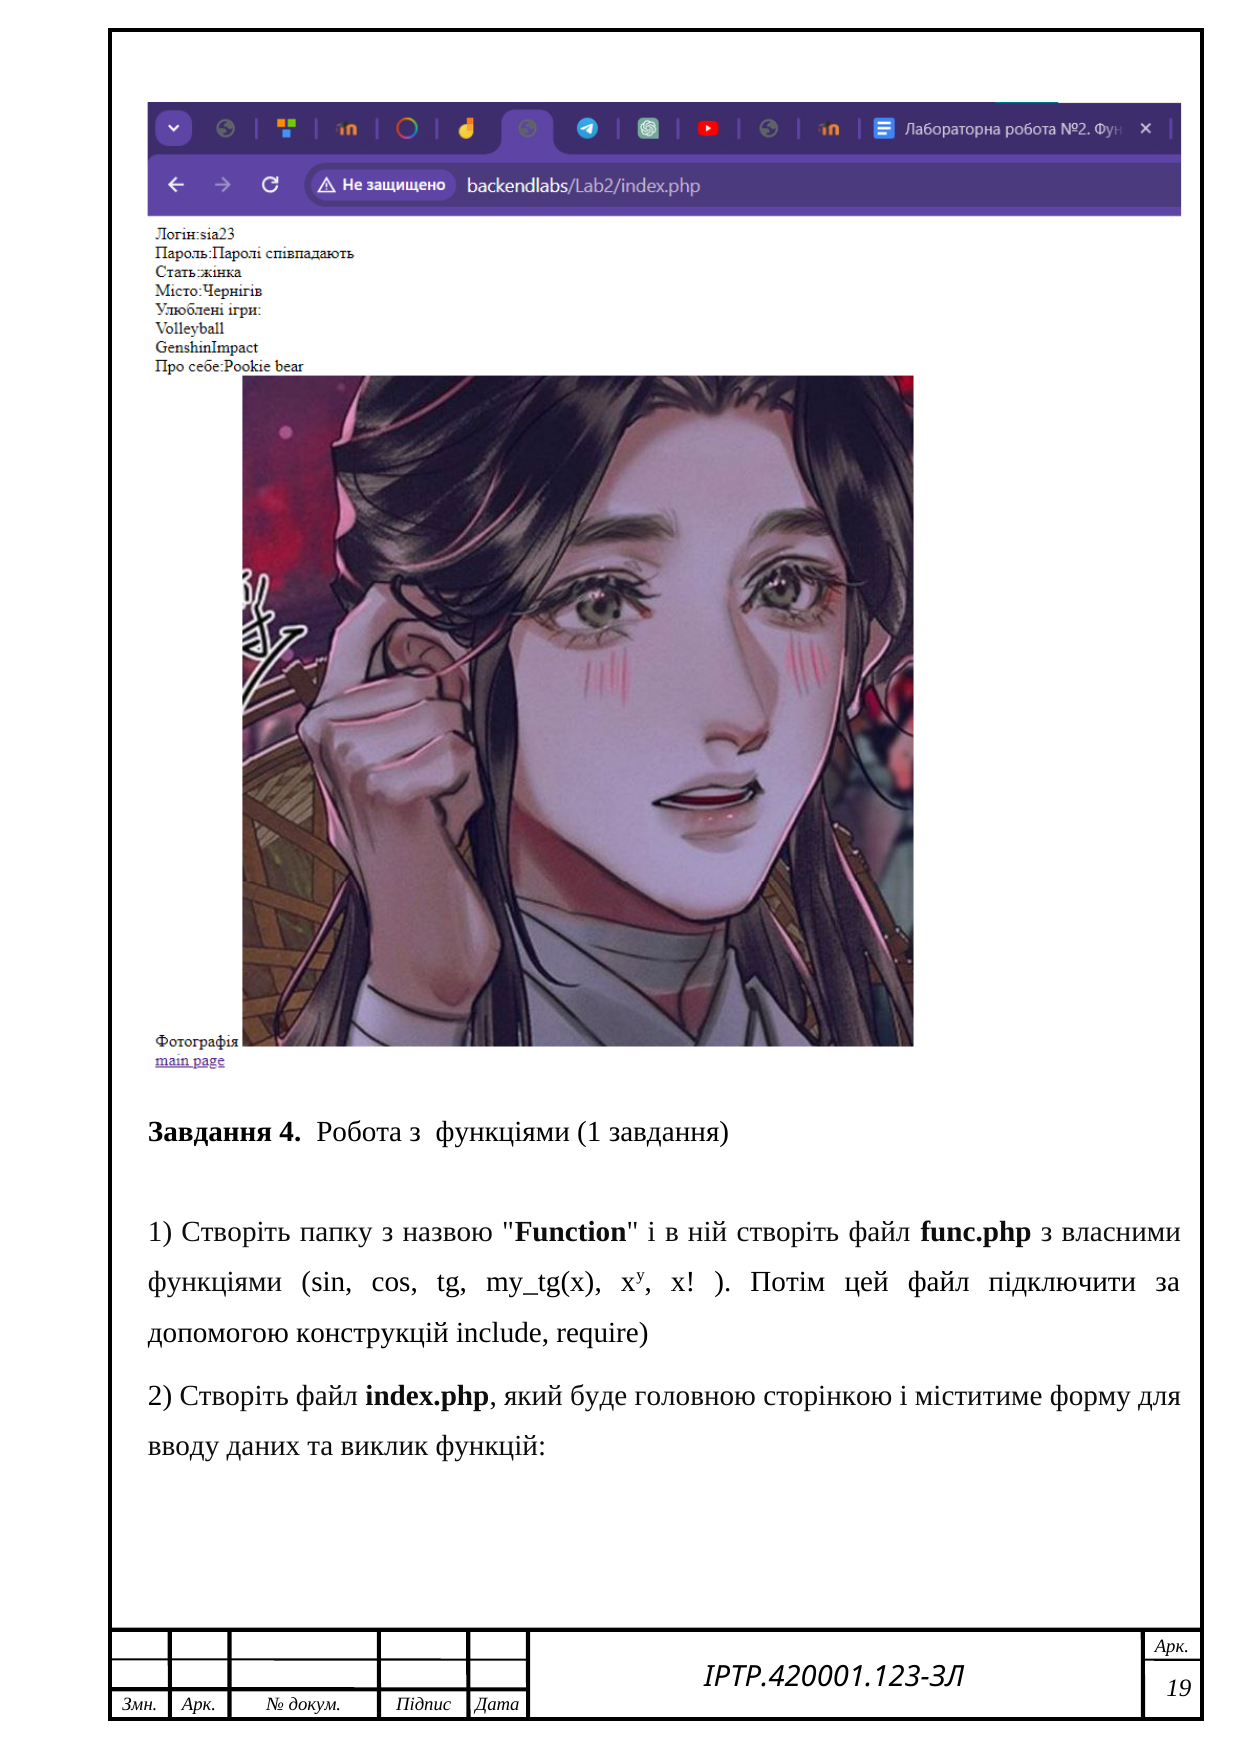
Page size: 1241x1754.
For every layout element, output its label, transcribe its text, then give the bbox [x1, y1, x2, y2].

text 1) Створіть папку з назвою "Function" і в ній створіть файл func.php з власними функціями (sin, cos, tg, my_tg(x), xy, x! ). Потім цей файл підключити за допомогою конструкцій include, require) [148, 1223, 1181, 1348]
text Завдання 4. Робота з функціями (1 завдання) [148, 1114, 1181, 1147]
picture [147, 102, 1182, 1100]
text 2) Створіть файл index.php, який буде головною сторінкою і міститиме форму для вводу даних та виклик функцій: [148, 1378, 1181, 1462]
